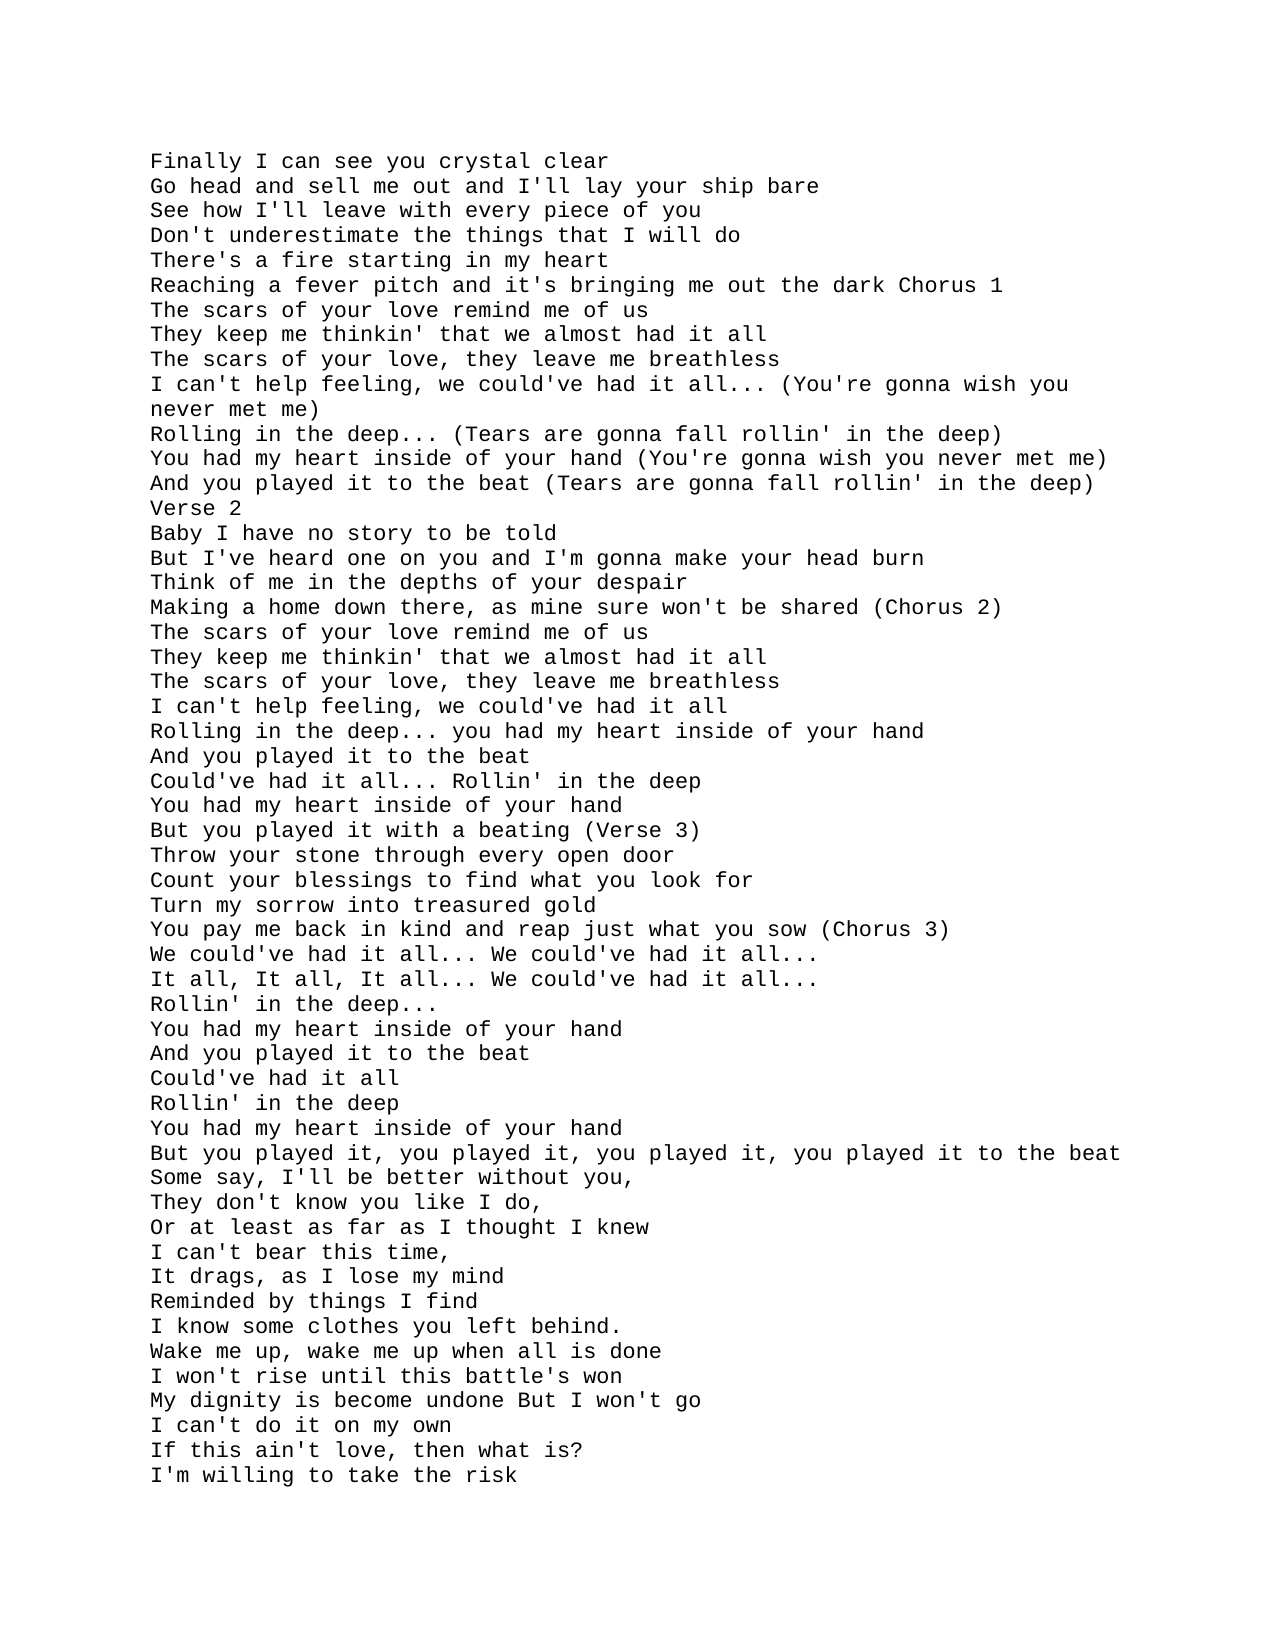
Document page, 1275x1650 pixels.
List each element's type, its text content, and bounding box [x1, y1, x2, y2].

text And you played it to the beat [150, 1042, 1125, 1067]
text Or at least as far as I thought I knew [150, 1216, 1125, 1241]
text They keep me thinkin' that we almost had it all [150, 323, 1125, 348]
text I can't bear this time, [150, 1241, 1125, 1266]
text The scars of your love, they leave me breathless [150, 348, 1125, 373]
text You had my heart inside of your hand [150, 794, 1125, 819]
text They don't know you like I do, [150, 1191, 1125, 1216]
text I know some clothes you left behind. [150, 1315, 1125, 1340]
text The scars of your love remind me of us [150, 621, 1125, 646]
text Making a home down there, as mine sure won't be shared (Chorus 2) [150, 596, 1125, 621]
text I can't help feeling, we could've had it all [150, 695, 1125, 720]
text Could've had it all [150, 1067, 1125, 1092]
text My dignity is become undone But I won't go [150, 1389, 1125, 1414]
text Finally I can see you crystal clear [150, 150, 1125, 175]
text The scars of your love remind me of us [150, 299, 1125, 323]
text And you played it to the beat (Tears are gonna fall rollin' in the deep) Verse 2 [150, 472, 1125, 522]
text There's a fire starting in my heart [150, 249, 1125, 274]
text You pay me back in kind and reap just what you sow (Chorus 3) [150, 918, 1125, 943]
text We could've had it all... We could've had it all... [150, 943, 1125, 968]
text If this ain't love, then what is? [150, 1439, 1125, 1464]
text Could've had it all... Rollin' in the deep [150, 770, 1125, 794]
text But you played it with a beating (Verse 3) [150, 819, 1125, 844]
text Rollin' in the deep... [150, 993, 1125, 1018]
text I can't do it on my own [150, 1414, 1125, 1439]
text Turn my sorrow into treasured gold [150, 894, 1125, 918]
text Reminded by things I find [150, 1290, 1125, 1315]
text They keep me thinkin' that we almost had it all [150, 646, 1125, 671]
text Rollin' in the deep [150, 1092, 1125, 1117]
text Reaching a fever pitch and it's bringing me out the dark Chorus 1 [150, 274, 1125, 299]
text And you played it to the beat [150, 745, 1125, 770]
text Rolling in the deep... you had my heart inside of your hand [150, 720, 1125, 745]
text Don't underestimate the things that I will do [150, 224, 1125, 249]
text I can't help feeling, we could've had it all... (You're gonna wish you never met me) [150, 373, 1125, 423]
text The scars of your love, they leave me breathless [150, 671, 1125, 695]
text It drags, as I lose my mind [150, 1266, 1125, 1290]
text Throw your stone through every open door [150, 844, 1125, 869]
text Baby I have no story to be told [150, 522, 1125, 547]
text Count your blessings to find what you look for [150, 869, 1125, 894]
text I won't rise until this battle's won [150, 1365, 1125, 1389]
text You had my heart inside of your hand [150, 1018, 1125, 1042]
text See how I'll leave with every piece of you [150, 199, 1125, 224]
text Rolling in the deep... (Tears are gonna fall rollin' in the deep) [150, 423, 1125, 447]
text Go head and sell me out and I'll lay your ship bare [150, 175, 1125, 199]
text But you played it, you played it, you played it, you played it to the beat Some say, I'll be better without you, [150, 1142, 1125, 1191]
text But I've heard one on you and I'm gonna make your head burn [150, 547, 1125, 571]
text Wake me up, wake me up when all is done [150, 1340, 1125, 1365]
text I'm willing to take the risk [150, 1464, 1125, 1489]
text You had my heart inside of your hand (You're gonna wish you never met me) [150, 447, 1125, 472]
text You had my heart inside of your hand [150, 1117, 1125, 1142]
text It all, It all, It all... We could've had it all... [150, 968, 1125, 993]
text Think of me in the depths of your despair [150, 571, 1125, 596]
